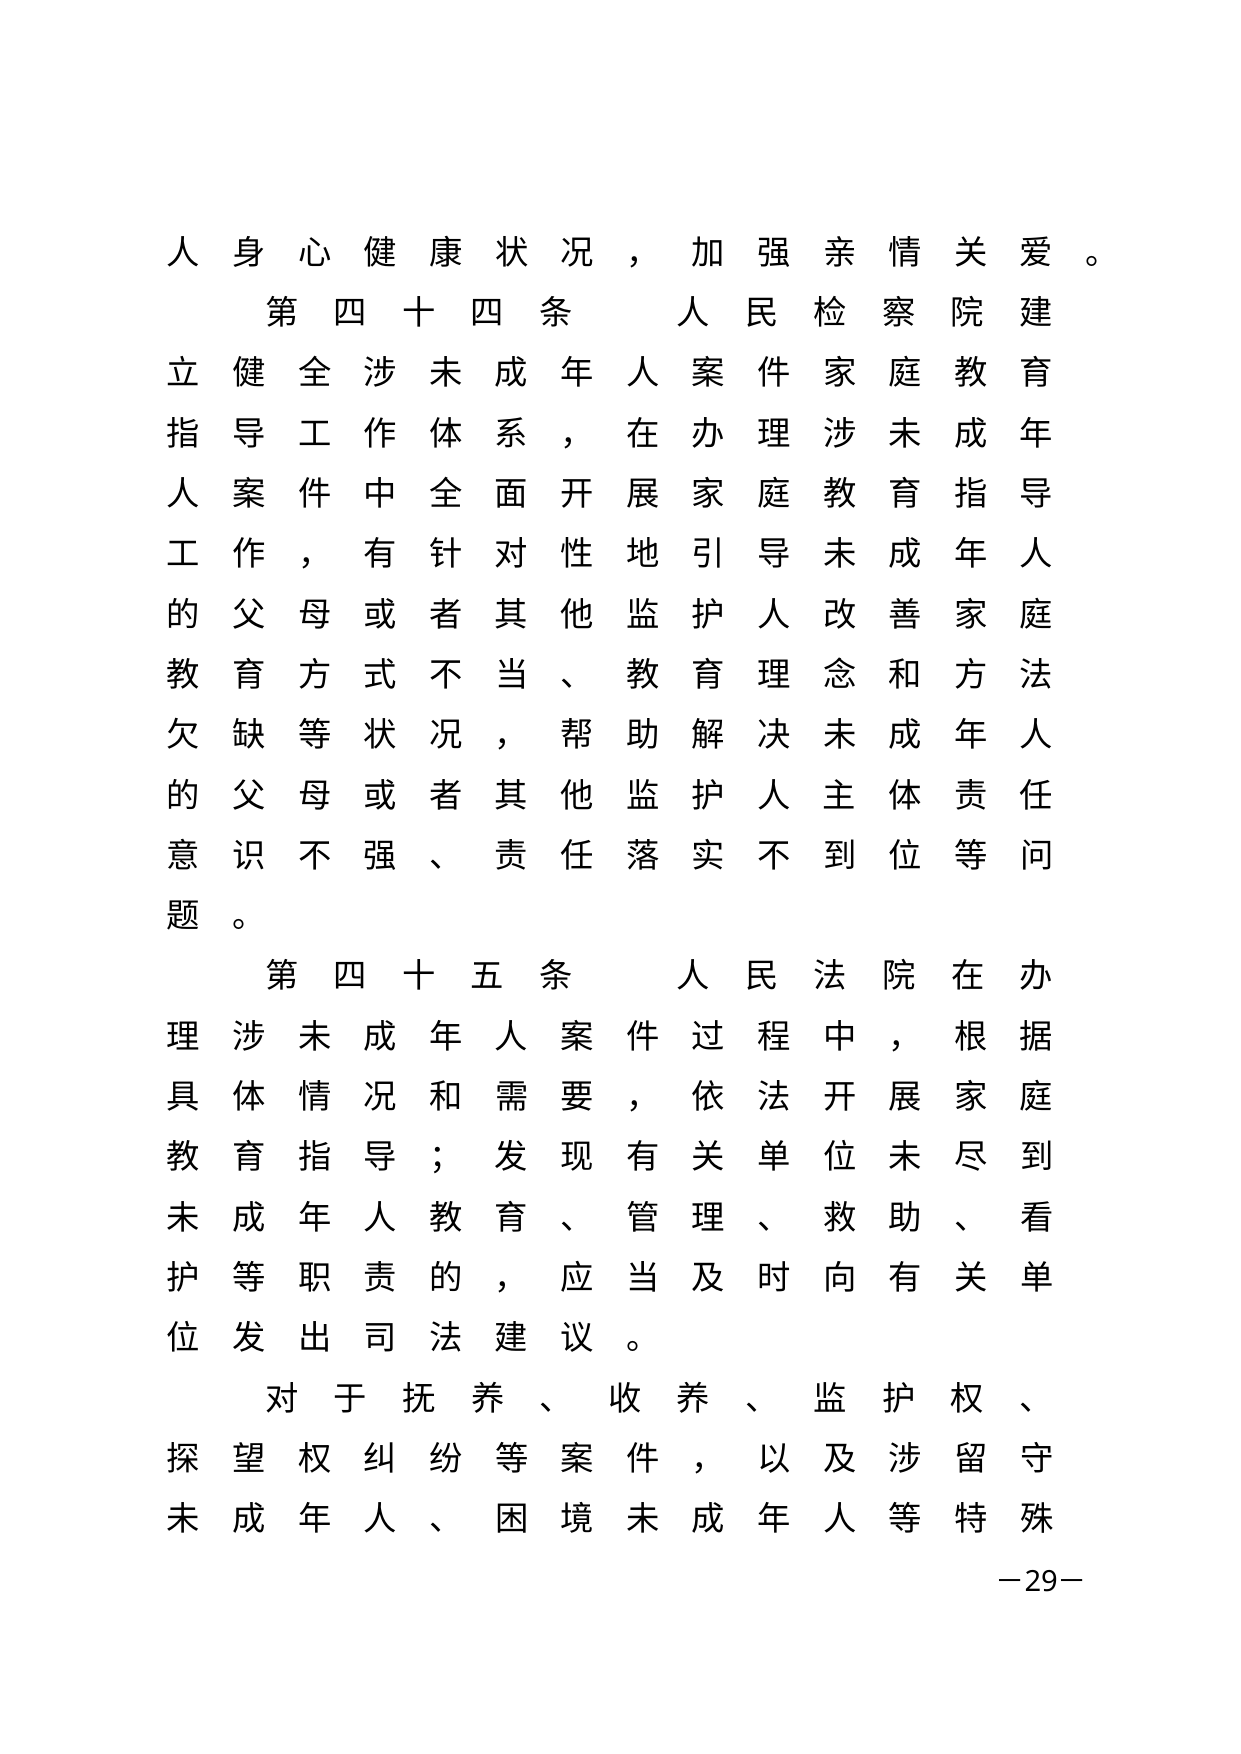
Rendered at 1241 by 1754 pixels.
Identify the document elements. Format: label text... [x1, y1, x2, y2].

text 教育、民政等部门和妇女联合会、残疾人联合会等单位应当根据具体情况，为留守未成年人和孤儿、残疾未成年人、孤独症未成年人等困境未成年人的父母或者其他监护人实施家庭教育提供有针对性的指导服务，帮助其了解相关支持政策、获取有关社会公共服务，引导其关注未成年人身心健康状况，加强亲情关爱。 [167, 219, 1085, 280]
text 第四十四条 人民检察院建立健全涉未成年人案件家庭教育指导工作体系，在办理涉未成年人案件中全面开展家庭教育指导工作，有针对性地引导未成年人的父母或者其他监护人改善家庭教育方式不当、教育理念和方法欠缺等状况，帮助解决未成年人的父母或者其他监护人主体责任意识不强、责任落实不到位等问题。 [167, 280, 1085, 943]
text 第四十五条 人民法院在办理涉未成年人案件过程中，根据具体情况和需要，依法开展家庭教育指导；发现有关单位未尽到未成年人教育、管理、救助、看护等职责的，应当及时向有关单位发出司法建议。 [167, 943, 1085, 1365]
text 对于抚养、收养、监护权、探望权纠纷等案件，以及涉留守未成年人、困境未成年人等特殊群体的案件，人民法院可以就监护和家庭教育情况主动开展调查、评估，必要时依法提供家庭教育指导。 [167, 1365, 1085, 1546]
